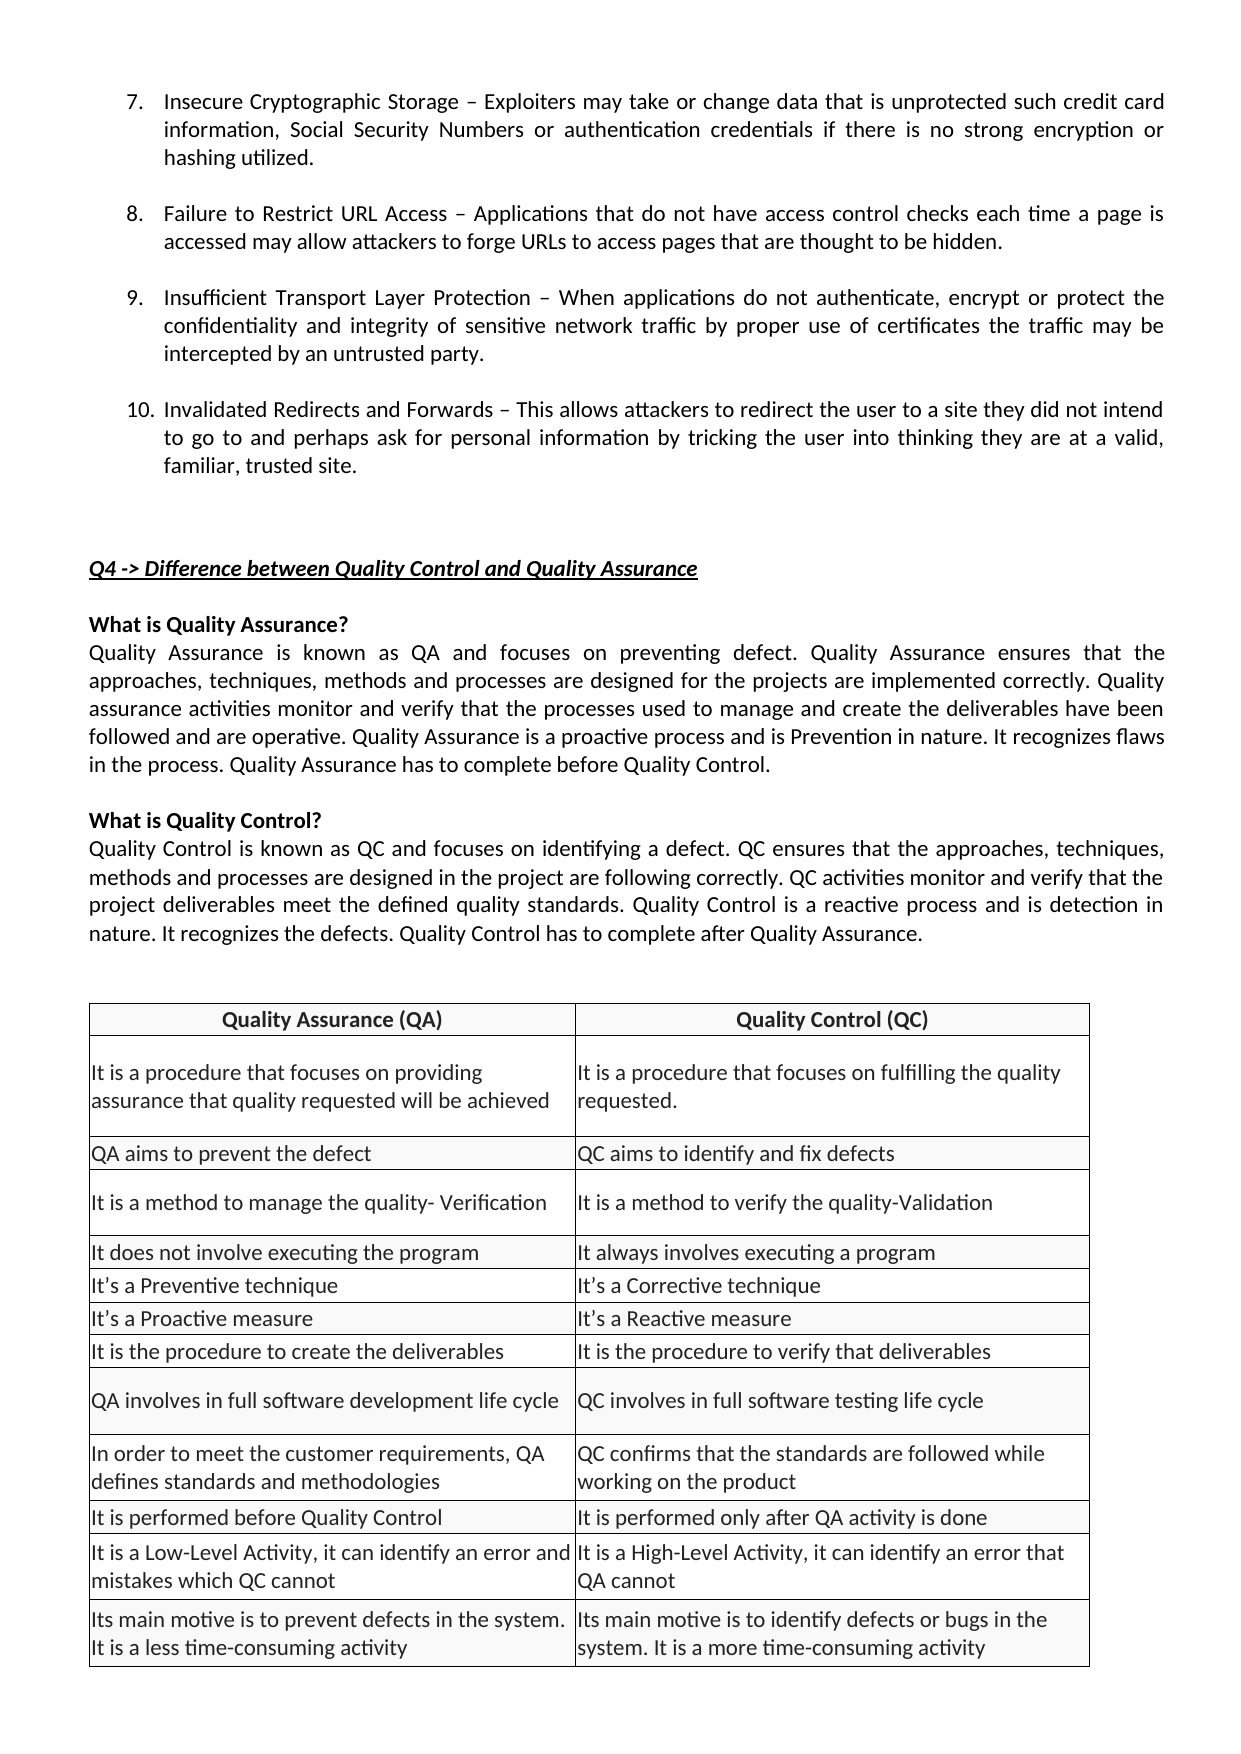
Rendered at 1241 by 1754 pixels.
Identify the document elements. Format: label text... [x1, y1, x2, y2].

table_cell It’s a Reactive measure [576, 1303, 1089, 1334]
list Insufficient Transport Layer Protection – When applications do not authenticate, encrypt or protect the confidentiality and integrity of sensitive network traffic by proper use of certificates the traffic may be intercepted by an untrusted party. [126, 283, 1167, 367]
table_cell It is performed only after QA activity is done [576, 1501, 1089, 1533]
list Invalidated Redirects and Forwards – This allows attackers to redirect the user to a site they did not intend to go to and perhaps ask for personal information by tricking the user into thinking they are at a valid, familiar, trusted site. [126, 395, 1167, 479]
table_cell It’s a Preventive technique [90, 1269, 575, 1302]
table_cell It’s a Proactive measure [90, 1303, 575, 1334]
text What is Quality Control? [89, 807, 1167, 834]
list Insecure Cryptographic Storage – Exploiters may take or change data that is unprotected such credit card information, Social Security Numbers or authentication credentials if there is no strong encryption or hashing utilized. [126, 87, 1167, 171]
table_header Quality Assurance (QA) [90, 1004, 575, 1035]
table_cell It’s a Corrective technique [576, 1269, 1089, 1302]
table_cell QA aims to prevent the defect [90, 1137, 575, 1168]
table_cell Its main motive is to identify defects or bugs in the system. It is a more time-consuming activity [576, 1600, 1089, 1666]
table_cell It is the procedure to create the deliverables [90, 1335, 575, 1367]
table_cell It always involves executing a program [576, 1236, 1089, 1268]
text Q4 -> Difference between Quality Control and Quality Assurance [89, 554, 1167, 582]
text Quality Assurance is known as QA and focuses on preventing defect. Quality Assurance ensures that the approaches, techniques, methods and processes are designed for the projects are implemented correctly. Quality assurance activities monitor and verify that the processes used to manage and create the deliverables have been followed and are operative. Quality Assurance is a proactive process and is Prevention in nature. It recognizes flaws in the process. Quality Assurance has to complete before Quality Control. [89, 638, 1167, 778]
table_cell It does not involve executing the program [90, 1236, 575, 1268]
table_cell It is a High-Level Activity, it can identify an error that QA cannot [576, 1534, 1089, 1599]
table_cell It is a procedure that focuses on fulfilling the quality requested. [576, 1036, 1089, 1136]
table_header Quality Control (QC) [576, 1004, 1089, 1035]
table_cell In order to meet the customer requirements, QA defines standards and methodologies [90, 1435, 575, 1500]
table_cell It is a procedure that focuses on providing assurance that quality requested will be achieved [90, 1036, 575, 1136]
table_cell It is performed before Quality Control [90, 1501, 575, 1533]
text Quality Control is known as QC and focuses on identifying a defect. QC ensures that the approaches, techniques, methods and processes are designed in the project are following correctly. QC activities monitor and verify that the project deliverables meet the defined quality standards. Quality Control is a reactive process and is detection in nature. It recognizes the defects. Quality Control has to complete after Quality Assurance. [89, 834, 1167, 947]
table_cell QC aims to identify and fix defects [576, 1137, 1089, 1168]
table_cell It is the procedure to verify that deliverables [576, 1335, 1089, 1367]
table_cell QC involves in full software testing life cycle [576, 1368, 1089, 1433]
table_cell QC confirms that the standards are followed while working on the product [576, 1435, 1089, 1500]
table_cell It is a method to verify the quality-Validation [576, 1170, 1089, 1235]
table_cell Its main motive is to prevent defects in the system. It is a less time-consuming activity [90, 1600, 575, 1666]
list Failure to Restrict URL Access – Applications that do not have access control checks each time a page is accessed may allow attackers to forge URLs to access pages that are thought to be hidden. [126, 199, 1167, 255]
table_cell It is a method to manage the quality- Verification [90, 1170, 575, 1235]
table_cell It is a Low-Level Activity, it can identify an error and mistakes which QC cannot [90, 1534, 575, 1599]
table_cell QA involves in full software development life cycle [90, 1368, 575, 1433]
text What is Quality Assurance? [89, 610, 1167, 638]
